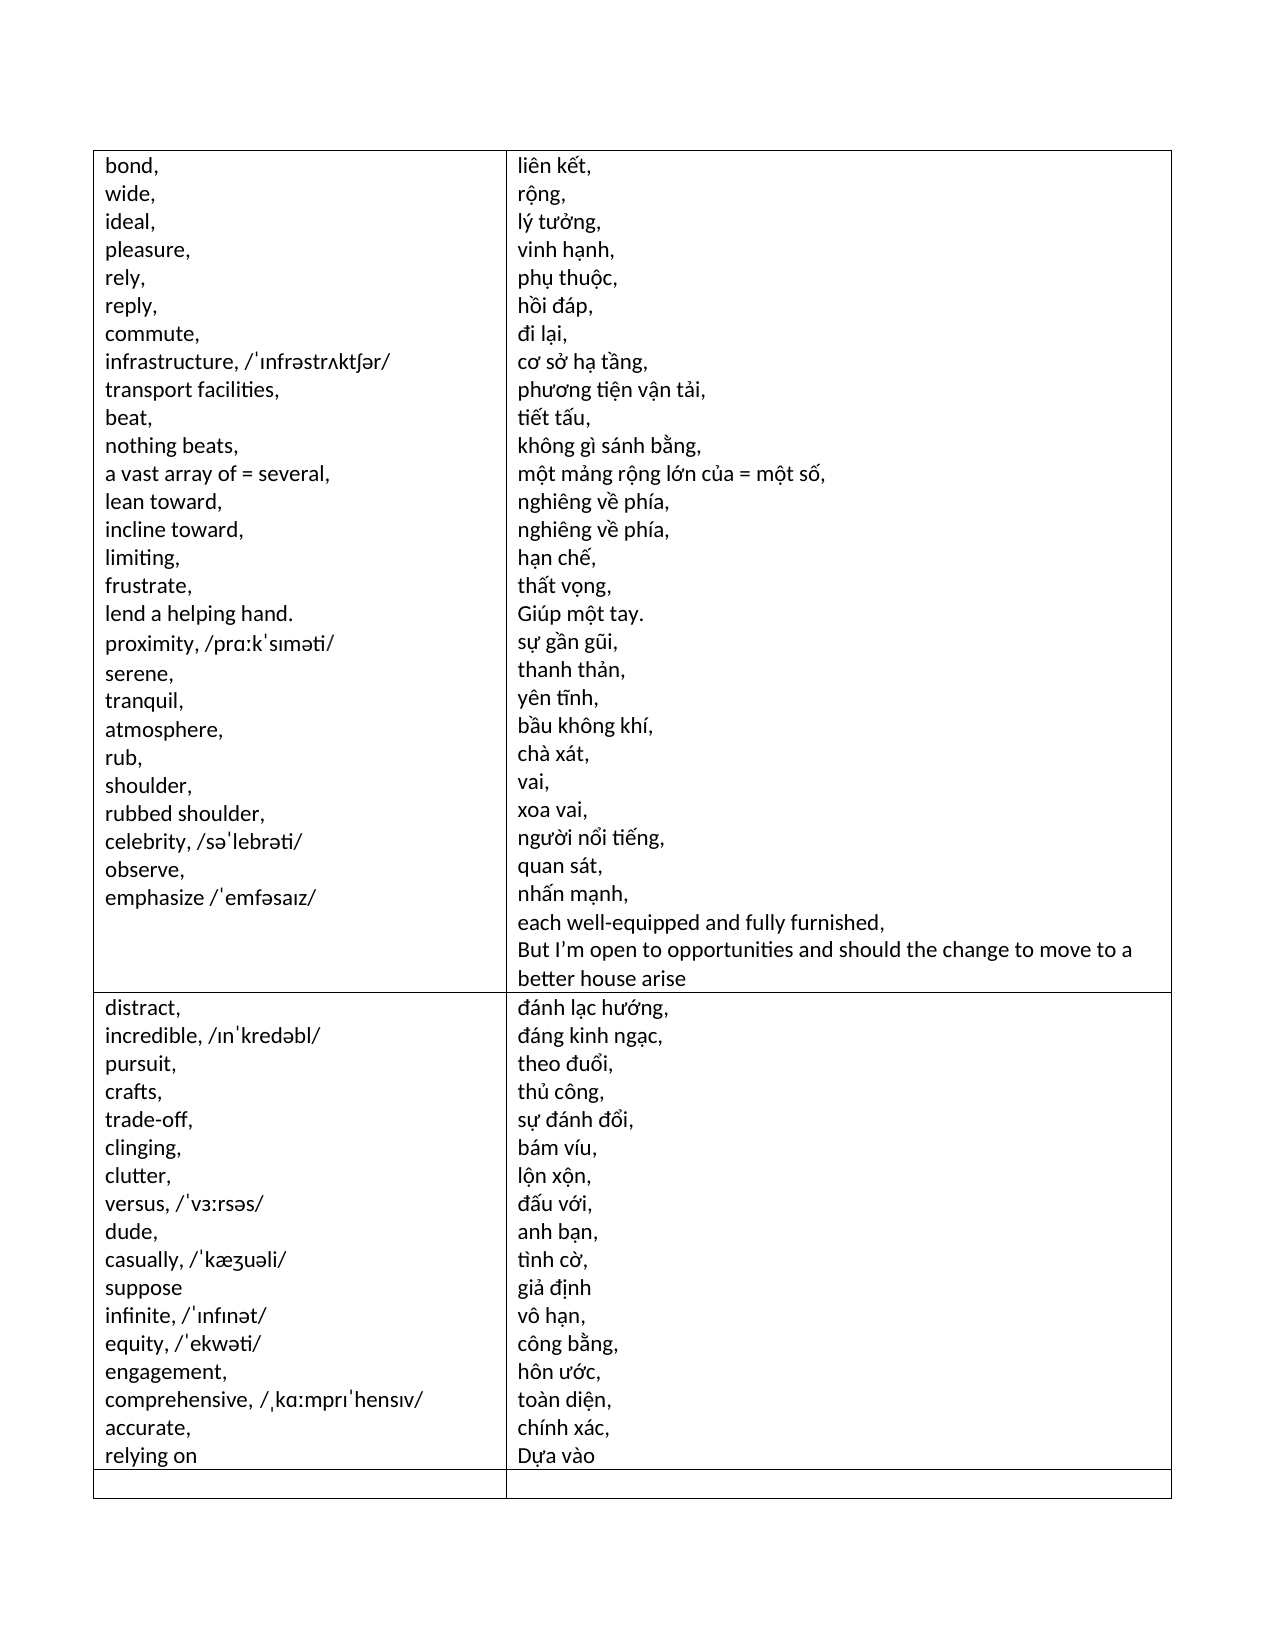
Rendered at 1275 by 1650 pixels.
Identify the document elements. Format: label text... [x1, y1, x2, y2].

table_cell [94, 1470, 506, 1498]
table_cell [507, 1470, 1171, 1498]
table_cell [507, 151, 1171, 992]
table_cell distract, incredible, /ɪnˈkredəbl/ pursuit, crafts, trade-off, clinging, clutter, versus, /ˈvɜːrsəs/ dude, casually, /ˈkæʒuəli/ suppose infinite, /ˈɪnfɪnət/ equity, /ˈekwəti/ engagement, comprehensive, /ˌkɑːmprɪˈhensɪv/ accurate, relying on [94, 993, 506, 1469]
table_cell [94, 151, 506, 992]
table_cell đánh lạc hướng, đáng kinh ngạc, theo đuổi, thủ công, sự đánh đổi, bám víu, lộn xộn, đấu với, anh bạn, tình cờ, giả định vô hạn, công bằng, hôn ước, toàn diện, chính xác, Dựa vào [507, 993, 1171, 1469]
